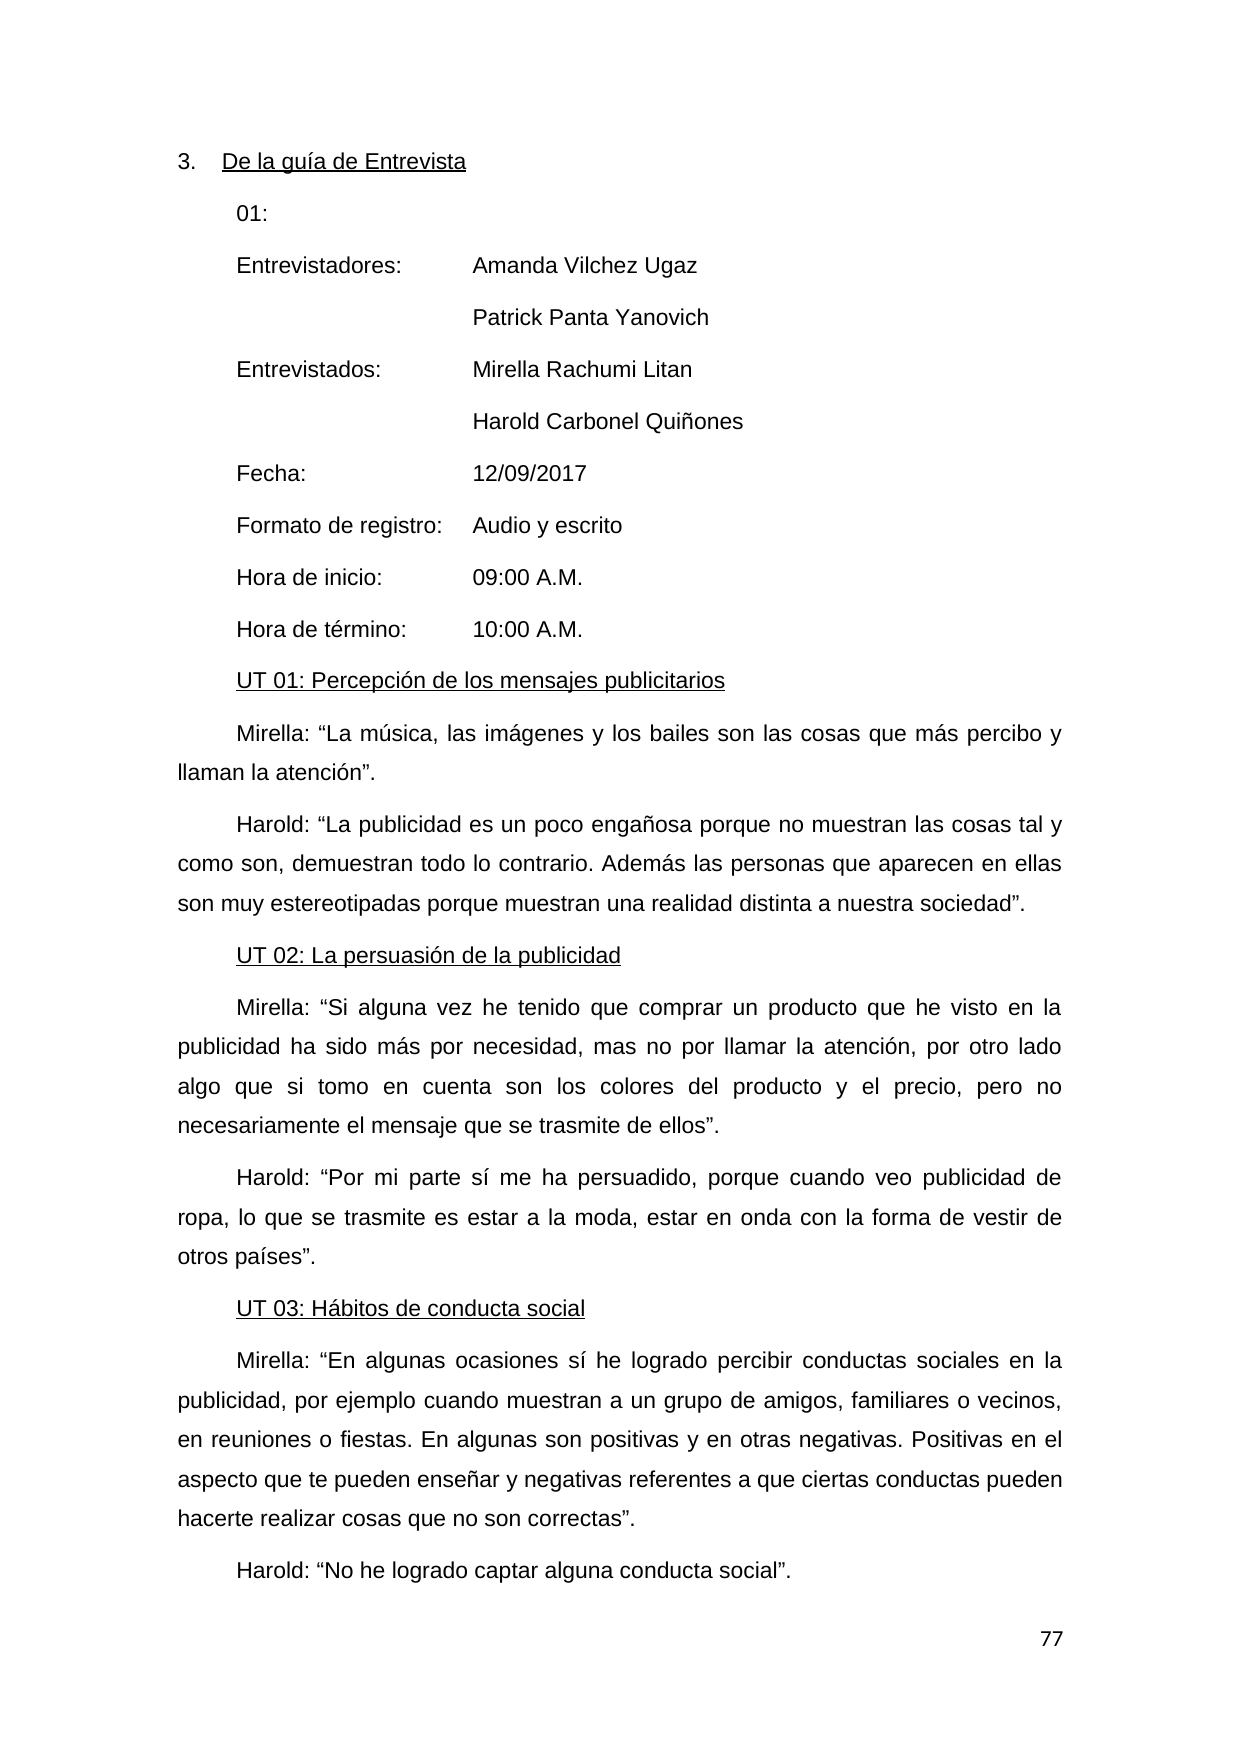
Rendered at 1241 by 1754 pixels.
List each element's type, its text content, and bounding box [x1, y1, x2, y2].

text Harold Carbonel Quiñones [398, 408, 1063, 434]
text Harold: “No he logrado captar alguna conducta social”. [177, 1557, 1063, 1583]
text Fecha: 12/09/2017 [177, 459, 1063, 486]
text Entrevistadores: Amanda Vilchez Ugaz [177, 252, 1063, 278]
text Hora de término: 10:00 A.M. [177, 616, 1063, 642]
text UT 01: Percepción de los mensajes publicitarios [177, 667, 1063, 694]
text Formato de registro: Audio y escrito [177, 512, 1063, 538]
text Harold: “Por mi parte sí me ha persuadido, porque cuando veo publicidad de ropa, lo que se trasmite es estar a la moda, estar en onda con la forma de vestir de otros países”. [177, 1164, 1063, 1269]
text UT 02: La persuasión de la publicidad [177, 942, 1063, 968]
text Mirella: “Si alguna vez he tenido que comprar un producto que he visto en la publicidad ha sido más por necesidad, mas no por llamar la atención, por otro lado algo que si tomo en cuenta son los colores del producto y el precio, pero no necesariamente el mensaje que se trasmite de ellos”. [177, 994, 1063, 1139]
text Mirella: “La música, las imágenes y los bailes son las cosas que más percibo y llaman la atención”. [177, 719, 1063, 785]
text Harold: “La publicidad es un poco engañosa porque no muestran las cosas tal y como son, demuestran todo lo contrario. Además las personas que aparecen en ellas son muy estereotipadas porque muestran una realidad distinta a nuestra sociedad”. [177, 811, 1063, 916]
text UT 03: Hábitos de conducta social [177, 1295, 1063, 1322]
text Patrick Panta Yanovich [398, 304, 1063, 330]
text 01: [177, 200, 1063, 226]
text Entrevistados: Mirella Rachumi Litan [177, 356, 1063, 382]
text Hora de inicio: 09:00 A.M. [177, 563, 1063, 590]
list De la guía de Entrevista [177, 148, 1063, 174]
text Mirella: “En algunas ocasiones sí he logrado percibir conductas sociales en la publicidad, por ejemplo cuando muestran a un grupo de amigos, familiares o vecinos, en reuniones o fiestas. En algunas son positivas y en otras negativas. Positivas en el aspecto que te pueden enseñar y negativas referentes a que ciertas conductas pueden hacerte realizar cosas que no son correctas”. [177, 1347, 1063, 1531]
